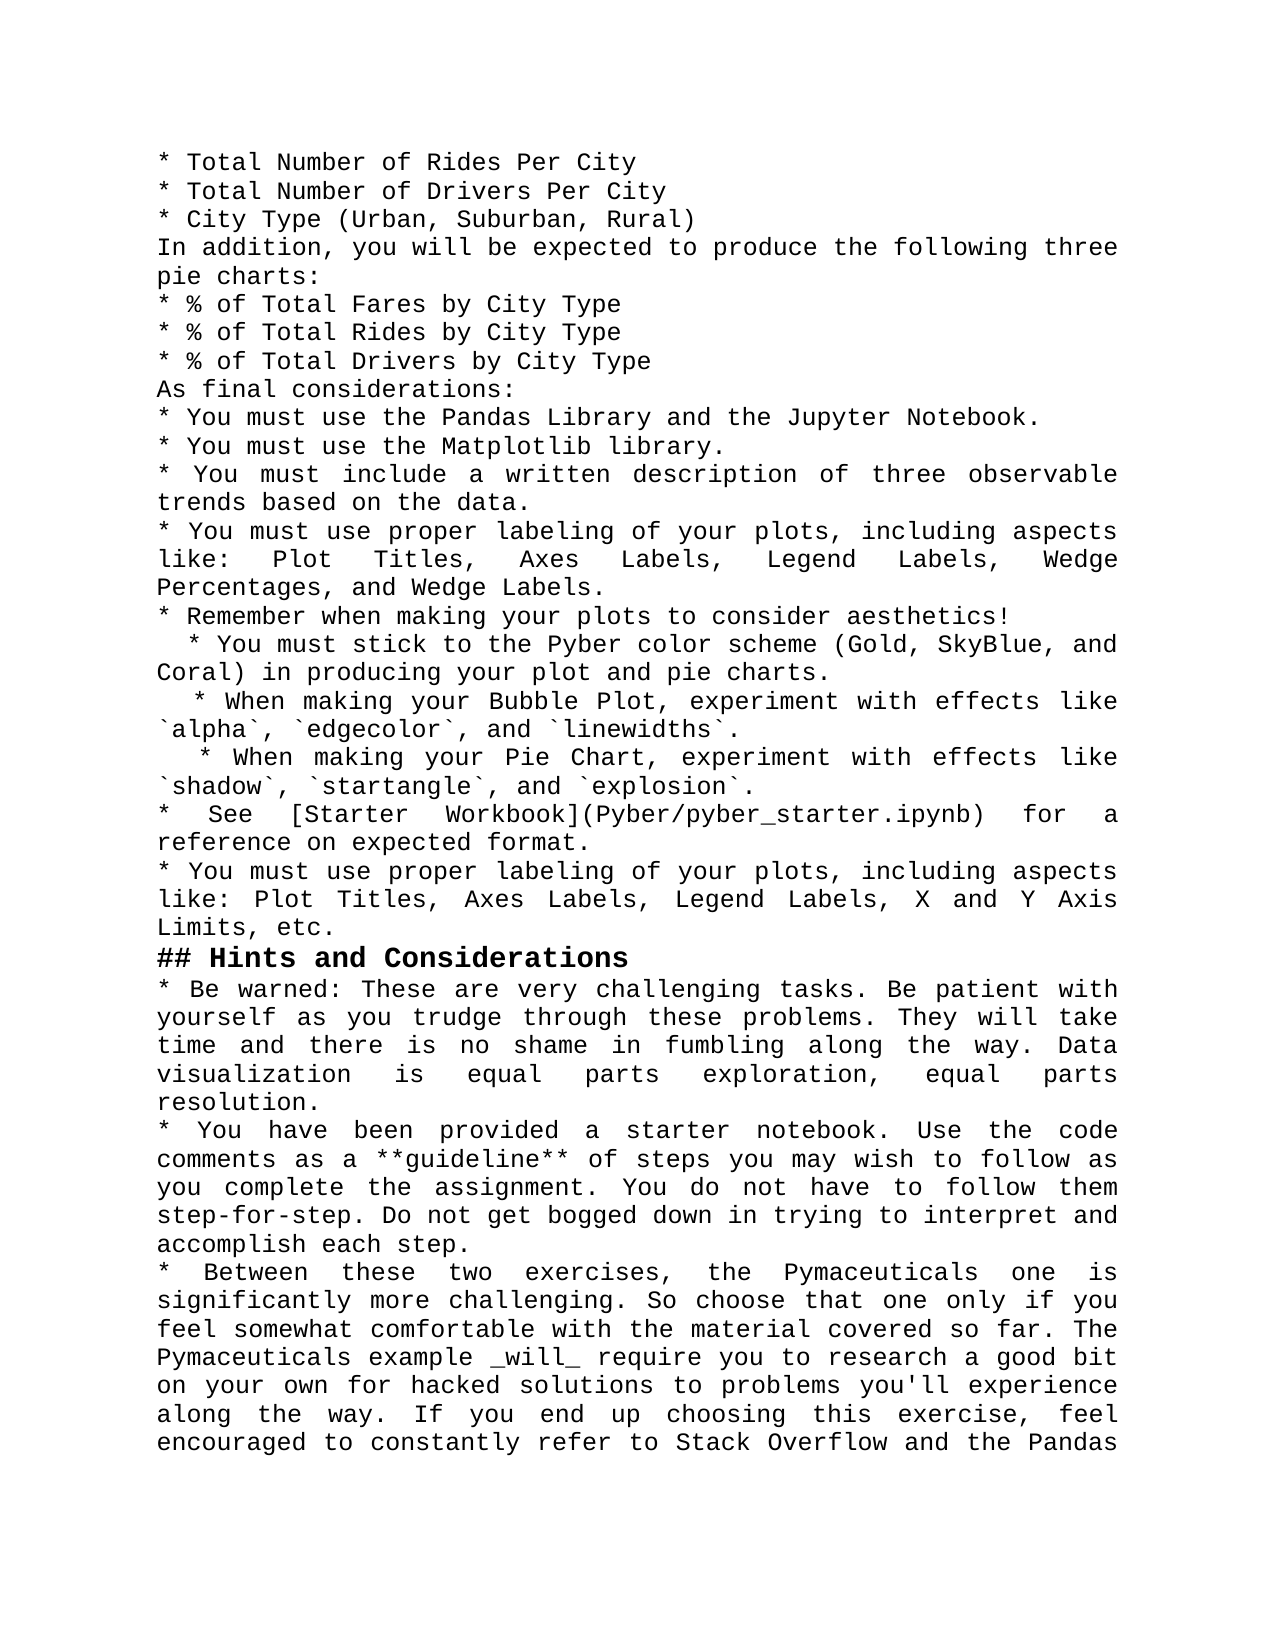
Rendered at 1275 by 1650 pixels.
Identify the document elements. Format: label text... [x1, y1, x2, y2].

text * You have been provided a starter notebook. Use the code comments as a **guideline** of steps you may wish to follow as you complete the assignment. You do not have to follow them step-for-step. Do not get bogged down in trying to interpret and accomplish each step. [156, 1118, 1118, 1260]
text * You must include a written description of three observable trends based on the data. [156, 462, 1118, 518]
text * Total Number of Drivers Per City [156, 178, 1118, 207]
text * Be warned: These are very challenging tasks. Be patient with yourself as you trudge through these problems. They will take time and there is no shame in fumbling along the way. Data visualization is equal parts exploration, equal parts resolution. [156, 976, 1118, 1118]
text * You must use proper labeling of your plots, including aspects like: Plot Titles, Axes Labels, Legend Labels, X and Y Axis Limits, etc. [156, 858, 1118, 943]
text ## Hints and Considerations [156, 943, 1118, 976]
text * Remember when making your plots to consider aesthetics! [156, 603, 1118, 632]
text * See [Starter Workbook](Pyber/pyber_starter.ipynb) for a reference on expected format. [156, 802, 1118, 858]
text * When making your Bubble Plot, experiment with effects like `alpha`, `edgecolor`, and `linewidths`. [156, 688, 1118, 745]
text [156, 1260, 1118, 1458]
text * You must use the Pandas Library and the Jupyter Notebook. [156, 405, 1118, 433]
text * You must use proper labeling of your plots, including aspects like: Plot Titles, Axes Labels, Legend Labels, Wedge Percentages, and Wedge Labels. [156, 518, 1118, 603]
text * You must stick to the Pyber color scheme (Gold, SkyBlue, and Coral) in producing your plot and pie charts. [156, 632, 1118, 688]
text * When making your Pie Chart, experiment with effects like `shadow`, `startangle`, and `explosion`. [156, 745, 1118, 802]
text * You must use the Matplotlib library. [156, 433, 1118, 462]
text * % of Total Drivers by City Type [156, 348, 1118, 377]
text * % of Total Rides by City Type [156, 320, 1118, 348]
text As final considerations: [156, 377, 1118, 405]
text * % of Total Fares by City Type [156, 292, 1118, 320]
text In addition, you will be expected to produce the following three pie charts: [156, 235, 1118, 292]
text * City Type (Urban, Suburban, Rural) [156, 207, 1118, 235]
text * Total Number of Rides Per City [156, 150, 1118, 178]
